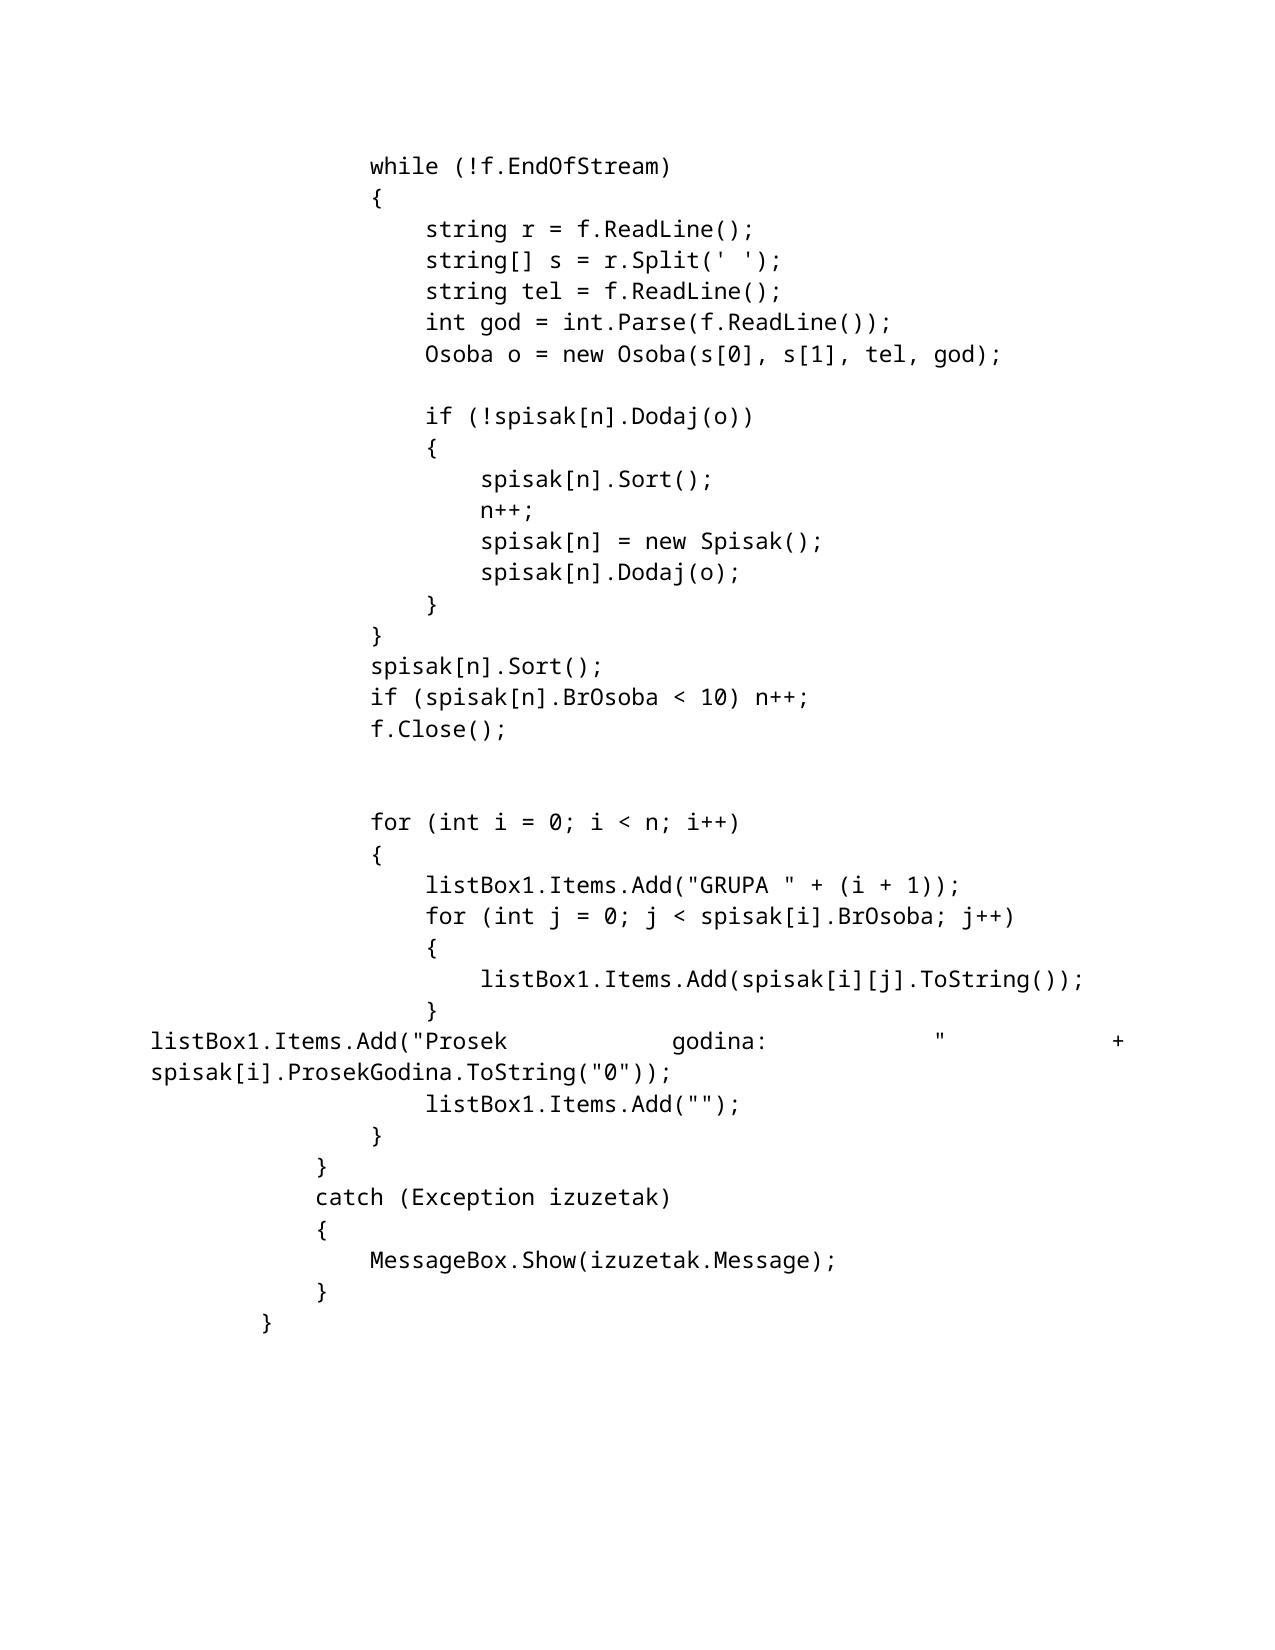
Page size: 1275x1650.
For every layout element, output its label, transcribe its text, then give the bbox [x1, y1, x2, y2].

text catch (Exception izuzetak) [150, 1181, 1125, 1212]
text Osoba o = new Osoba(s[0], s[1], tel, god); [150, 337, 1125, 369]
text } [150, 619, 1125, 650]
text n++; [150, 494, 1125, 525]
text spisak[n] = new Spisak(); [150, 525, 1125, 556]
text } [150, 587, 1125, 619]
text string tel = f.ReadLine(); [150, 275, 1125, 306]
text } [150, 1306, 1125, 1337]
text { [150, 181, 1125, 212]
text listBox1.Items.Add("Prosek godina: " + spisak[i].ProsekGodina.ToString("0")); [150, 1025, 1125, 1087]
text if (!spisak[n].Dodaj(o)) [150, 400, 1125, 431]
text for (int j = 0; j < spisak[i].BrOsoba; j++) [150, 900, 1125, 931]
text { [150, 431, 1125, 462]
text f.Close(); [150, 712, 1125, 744]
text while (!f.EndOfStream) [150, 150, 1125, 181]
text MessageBox.Show(izuzetak.Message); [150, 1244, 1125, 1275]
text } [150, 1150, 1125, 1181]
text { [150, 837, 1125, 869]
text { [150, 1212, 1125, 1244]
text spisak[n].Dodaj(o); [150, 556, 1125, 587]
text if (spisak[n].BrOsoba < 10) n++; [150, 681, 1125, 712]
text spisak[n].Sort(); [150, 650, 1125, 681]
text } [150, 1275, 1125, 1306]
text for (int i = 0; i < n; i++) [150, 806, 1125, 837]
text string[] s = r.Split(' '); [150, 244, 1125, 275]
text listBox1.Items.Add(spisak[i][j].ToString()); [150, 962, 1125, 994]
text { [150, 931, 1125, 962]
text spisak[n].Sort(); [150, 462, 1125, 494]
text } [150, 994, 1125, 1025]
text string r = f.ReadLine(); [150, 212, 1125, 244]
text listBox1.Items.Add(""); [150, 1087, 1125, 1119]
text int god = int.Parse(f.ReadLine()); [150, 306, 1125, 337]
text } [150, 1119, 1125, 1150]
text listBox1.Items.Add("GRUPA " + (i + 1)); [150, 869, 1125, 900]
